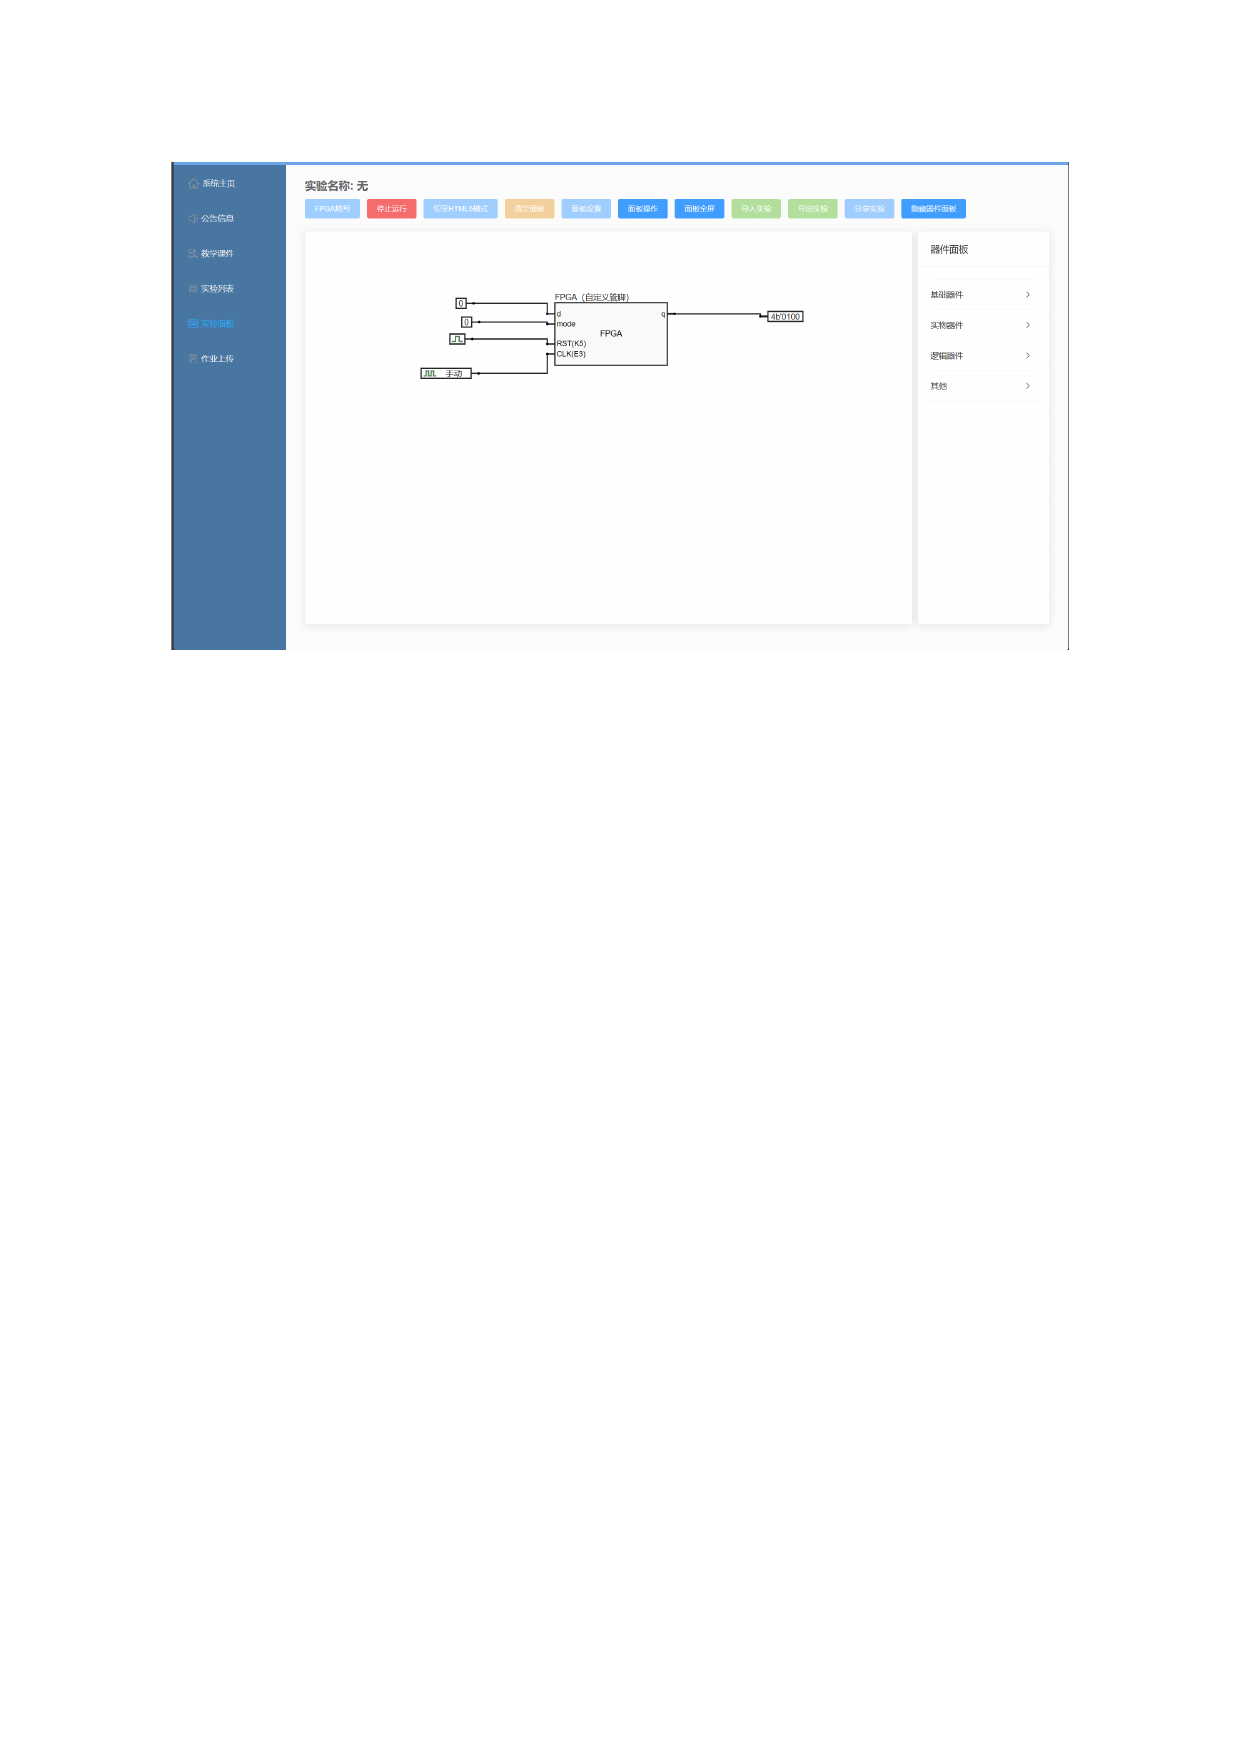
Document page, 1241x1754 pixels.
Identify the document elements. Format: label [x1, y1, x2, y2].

picture [171, 162, 1069, 650]
